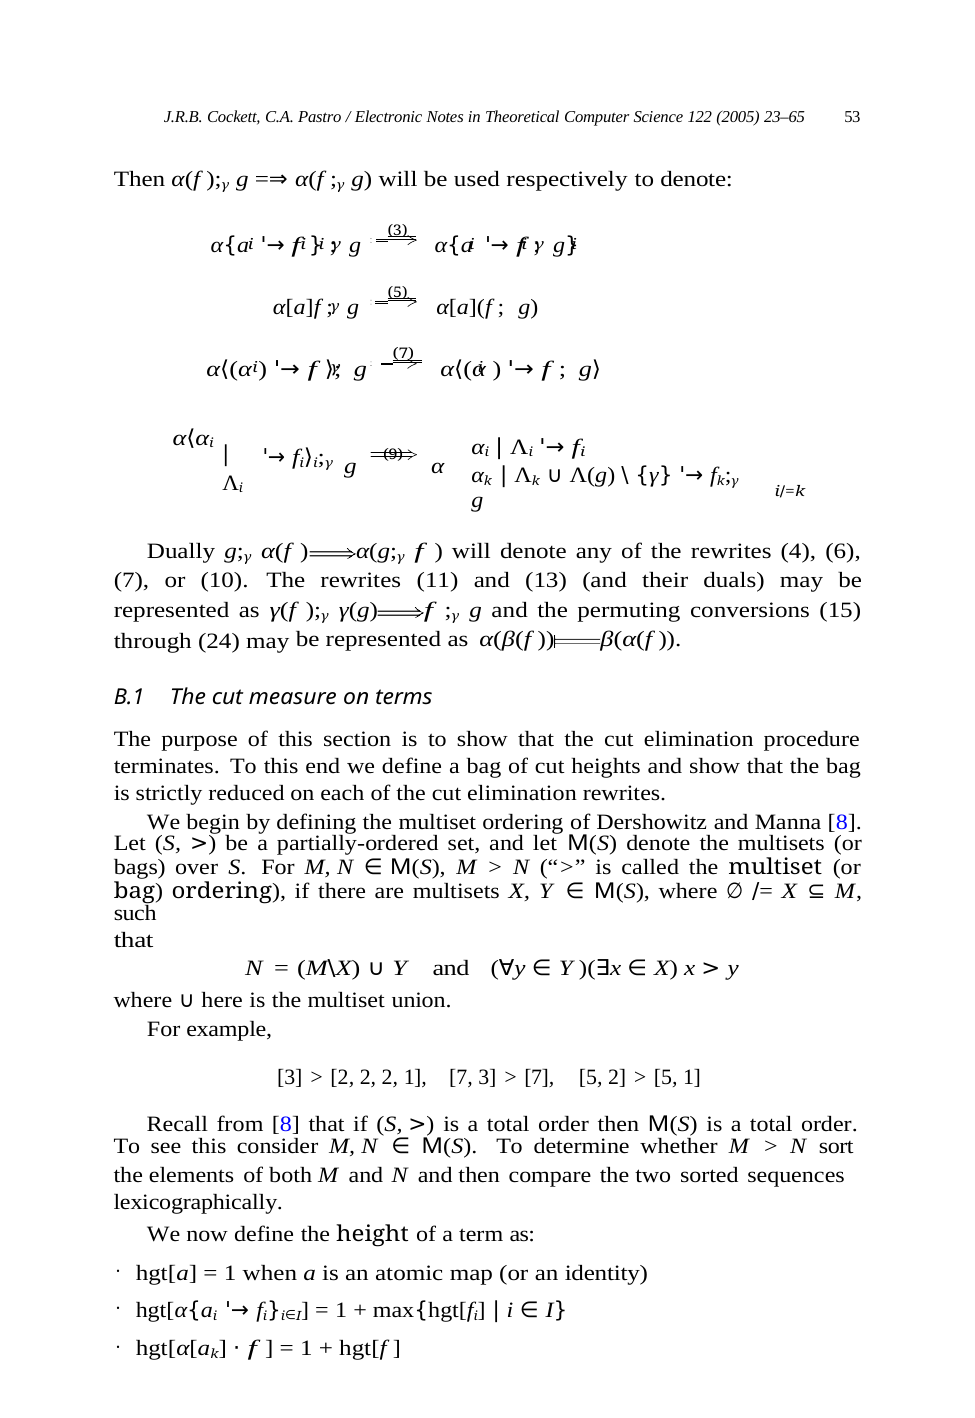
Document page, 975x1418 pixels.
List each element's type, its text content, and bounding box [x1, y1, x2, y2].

text Then α(f );γ g =⇒ α(f ;γ g) will be used respectively to denote: [113, 163, 929, 193]
picture [554, 635, 600, 648]
text '→ fi⟩i;γ [262, 441, 338, 471]
text For example, [147, 1016, 929, 1041]
text where ∪ here is the multiset union. [113, 987, 929, 1012]
text that [113, 927, 929, 952]
picture [309, 548, 356, 559]
text We now define the height of a term as: [147, 1218, 929, 1247]
list The cut measure on terms [113, 681, 929, 711]
text [3] > [2, 2, 2, 1], [7, 3] > [7], [5, 2] > [5, 1] [277, 1064, 929, 1089]
text α[a]f ; g (5) α[a](f ; g) [273, 282, 929, 319]
text | Λi [222, 441, 256, 496]
text i/=k [774, 480, 929, 500]
text We begin by defining the multiset ordering of Dershowitz and Manna [8]. Let (S, >) be a partially-ordered set, and let M(S) denote the multisets (or bags) over S. For M, N ∈ M(S), M > N (“>” is called the multiset (or bag) ordering), if there are multisets X, Y ∈ M(S), where ∅ /= X ⊆ M, such [113, 813, 862, 925]
text Recall from [8] that if (S, >) is a total order then M(S) is a total order. To see this consider M, N ∈ M(S). To determine whether M > N sort [113, 1112, 862, 1160]
list hgt[a] = 1 when a is an atomic map (or an identity) [116, 1260, 929, 1285]
list hgt[α[ak] · f ] = 1 + hgt[f ] [116, 1332, 929, 1362]
text the elements of both M and N and then compare the two sorted sequences lexicographically. [113, 1162, 929, 1214]
text α{a '→ f } ; g (3) α{a '→ f ; g} [210, 220, 929, 258]
list hgt[α{ai '→ fi}i∈I] = 1 + max{hgt[fi] | i ∈ I} [116, 1294, 929, 1324]
text N = (M\X) ∪ Y and (∀y ∈ Y )(∃x ∈ X) x > y [245, 954, 929, 980]
picture [377, 607, 424, 618]
text g (9) α αi | Λi '→ fi [344, 418, 751, 463]
text The purpose of this section is to show that the cut elimination procedure terminates. To this end we define a bag of cut heights and show that the bag is strictly reduced on each of the cut elimination rewrites. [113, 726, 862, 805]
text αk | Λk ∪ Λ(g) \ {γ} '→ fk;γ g [471, 463, 751, 513]
text α⟨(α ) '→ f ⟩; g (7) α⟨(α ) '→ f ; g⟩ [206, 343, 929, 381]
text α⟨αi [172, 421, 215, 451]
text Dually g;γ α(f )α(g;γ f ) will denote any of the rewrites (4), (6), (7), or (10). The rewrites (11) and (13) (and their duals) may be represented as γ(f );γ γ(g)f ;γ g and the permuting conversions (15) through (24) may be represented as α(β(f ))β(α(f )). [113, 535, 862, 653]
